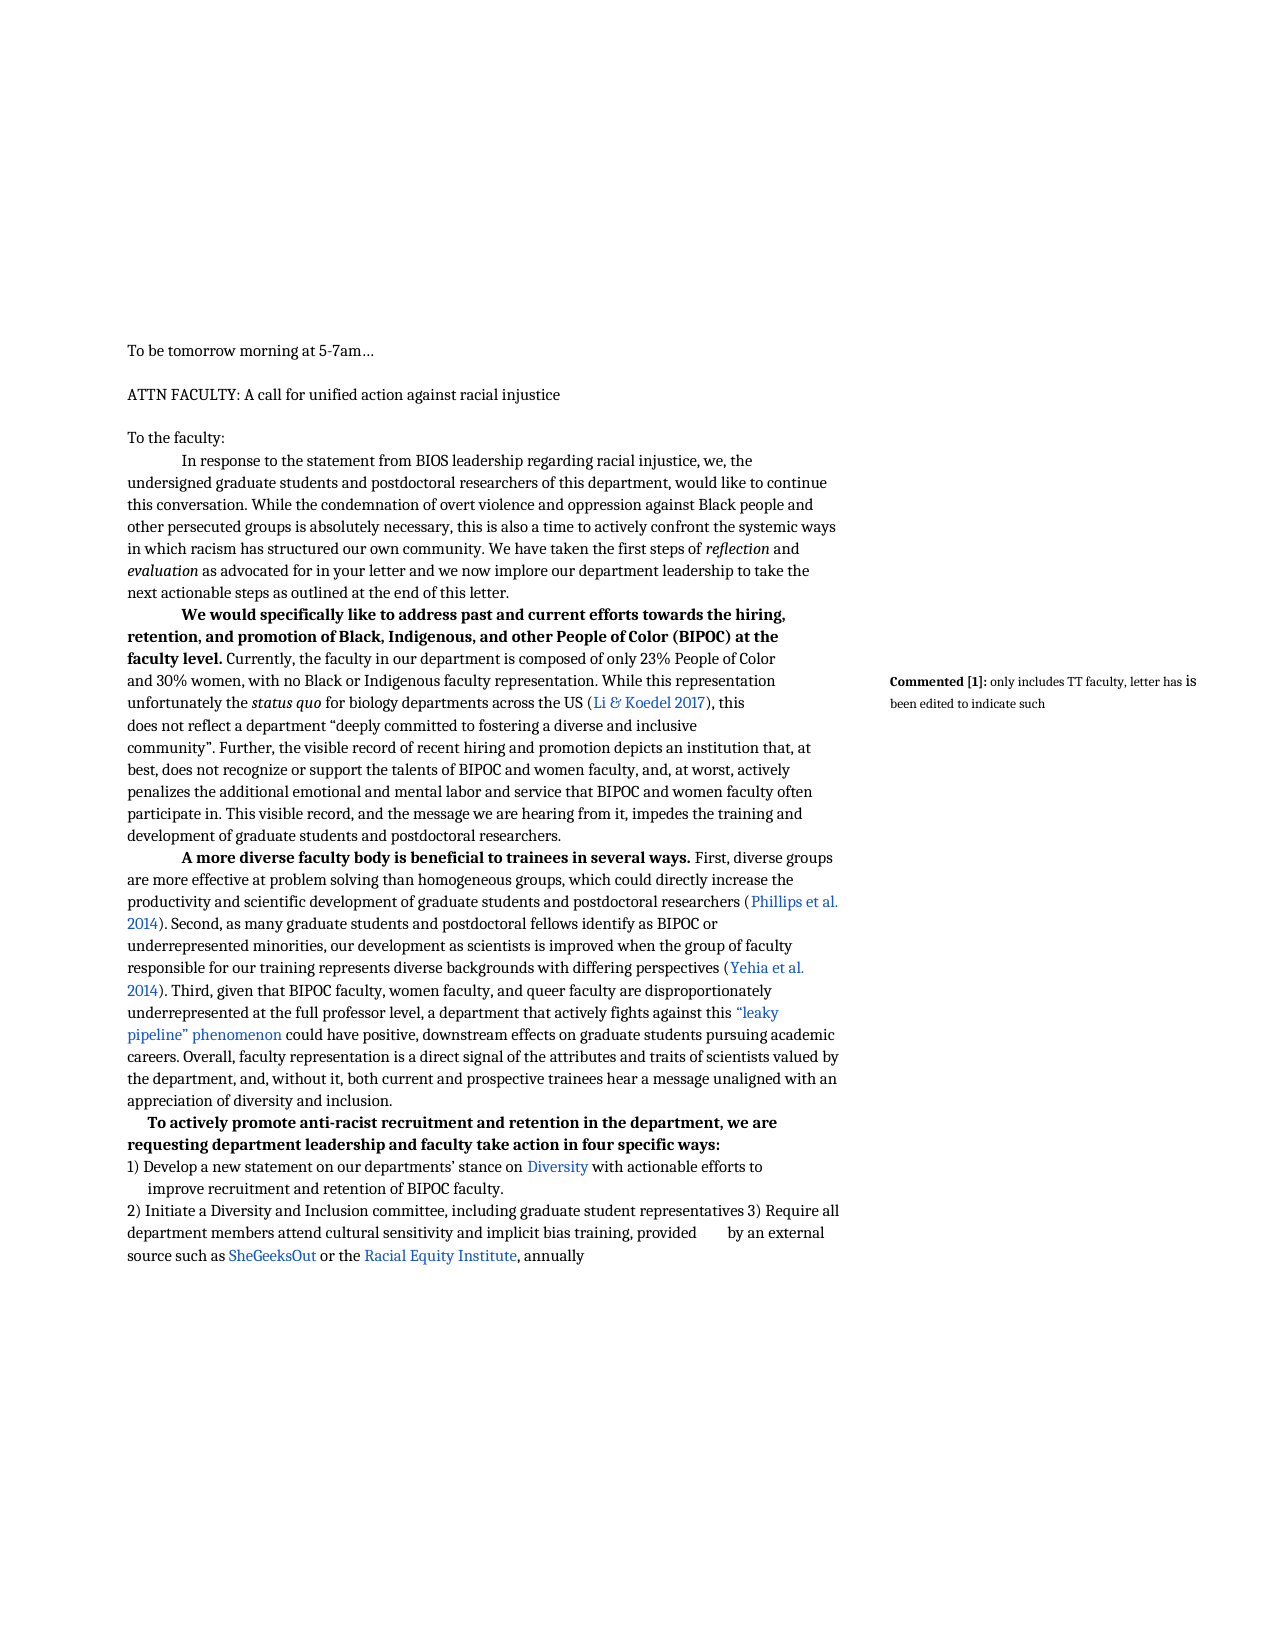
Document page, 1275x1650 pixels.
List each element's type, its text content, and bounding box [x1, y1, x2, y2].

text does not reflect a department “deeply committed to fostering a diverse and inclusive community”. Further, the visible record of recent hiring and promotion depicts an institution that, at best, does not recognize or support the talents of BIPOC and women faculty, and, at worst, actively penalizes the additional emotional and mental labor and service that BIPOC and women faculty often participate in. This visible record, and the message we are hearing from it, impedes the training and development of graduate students and postdoctoral researchers. [127, 713, 840, 846]
text To the faculty: In response to the statement from BIOS leadership regarding racial injustice, we, the undersigned graduate students and postdoctoral researchers of this department, would like to continue this conversation. While the condemnation of overt violence and oppression against Black people and other persecuted groups is absolutely necessary, this is also a time to actively confront the systemic ways in which racism has structured our own community. We have taken the first steps of reflection and evaluation as advocated for in your letter and we now implore our department leadership to take the next actionable steps as outlined at the end of this letter. [127, 426, 840, 603]
text 2) Initiate a Diversity and Inclusion committee, including graduate student representatives 3) Require all department members attend cultural sensitivity and implicit bias training, provided by an external source such as SheGeeksOut or the Racial Equity Institute, annually [127, 1199, 840, 1265]
text A more diverse faculty body is beneficial to trainees in several ways. First, diverse groups are more effective at problem solving than homogeneous groups, which could directly increase the productivity and scientific development of graduate students and postdoctoral researchers (Phillips et al. 2014). Second, as many graduate students and postdoctoral fellows identify as BIPOC or underrepresented minorities, our development as scientists is improved when the group of faculty responsible for our training represents diverse backgrounds with differing perspectives (Yehia et al. 2014). Third, given that BIPOC faculty, women faculty, and queer faculty are disproportionately underrepresented at the full professor level, a department that actively fights against this “leaky pipeline” phenomenon could have positive, downstream effects on graduate students pursuing academic careers. Overall, faculty representation is a direct signal of the attributes and traits of scientists valued by the department, and, without it, both current and prospective trainees hear a message unaligned with an appreciation of diversity and inclusion. [127, 846, 840, 1111]
text We would specifically like to address past and current efforts towards the hiring, retention, and promotion of Black, Indigenous, and other People of Color (BIPOC) at the faculty level. Currently, the faculty in our department is composed of only 23% People of Color and 30% women, with no Black or Indigenous faculty representation. While this representation Commented [1]: only includes TT faculty, letter has is unfortunately the status quo for biology departments across the US (Li & Koedel 2017), this been edited to indicate such [127, 603, 1200, 713]
text To actively promote anti-racist recruitment and retention in the department, we are requesting department leadership and faculty take action in four specific ways: 1) Develop a new statement on our departments’ stance on Diversity with actionable efforts to improve recruitment and retention of BIPOC faculty. [127, 1111, 840, 1199]
text ATTN FACULTY: A call for unified action against racial injustice [127, 386, 1200, 404]
text To be tomorrow morning at 5-7am… [127, 342, 1200, 360]
